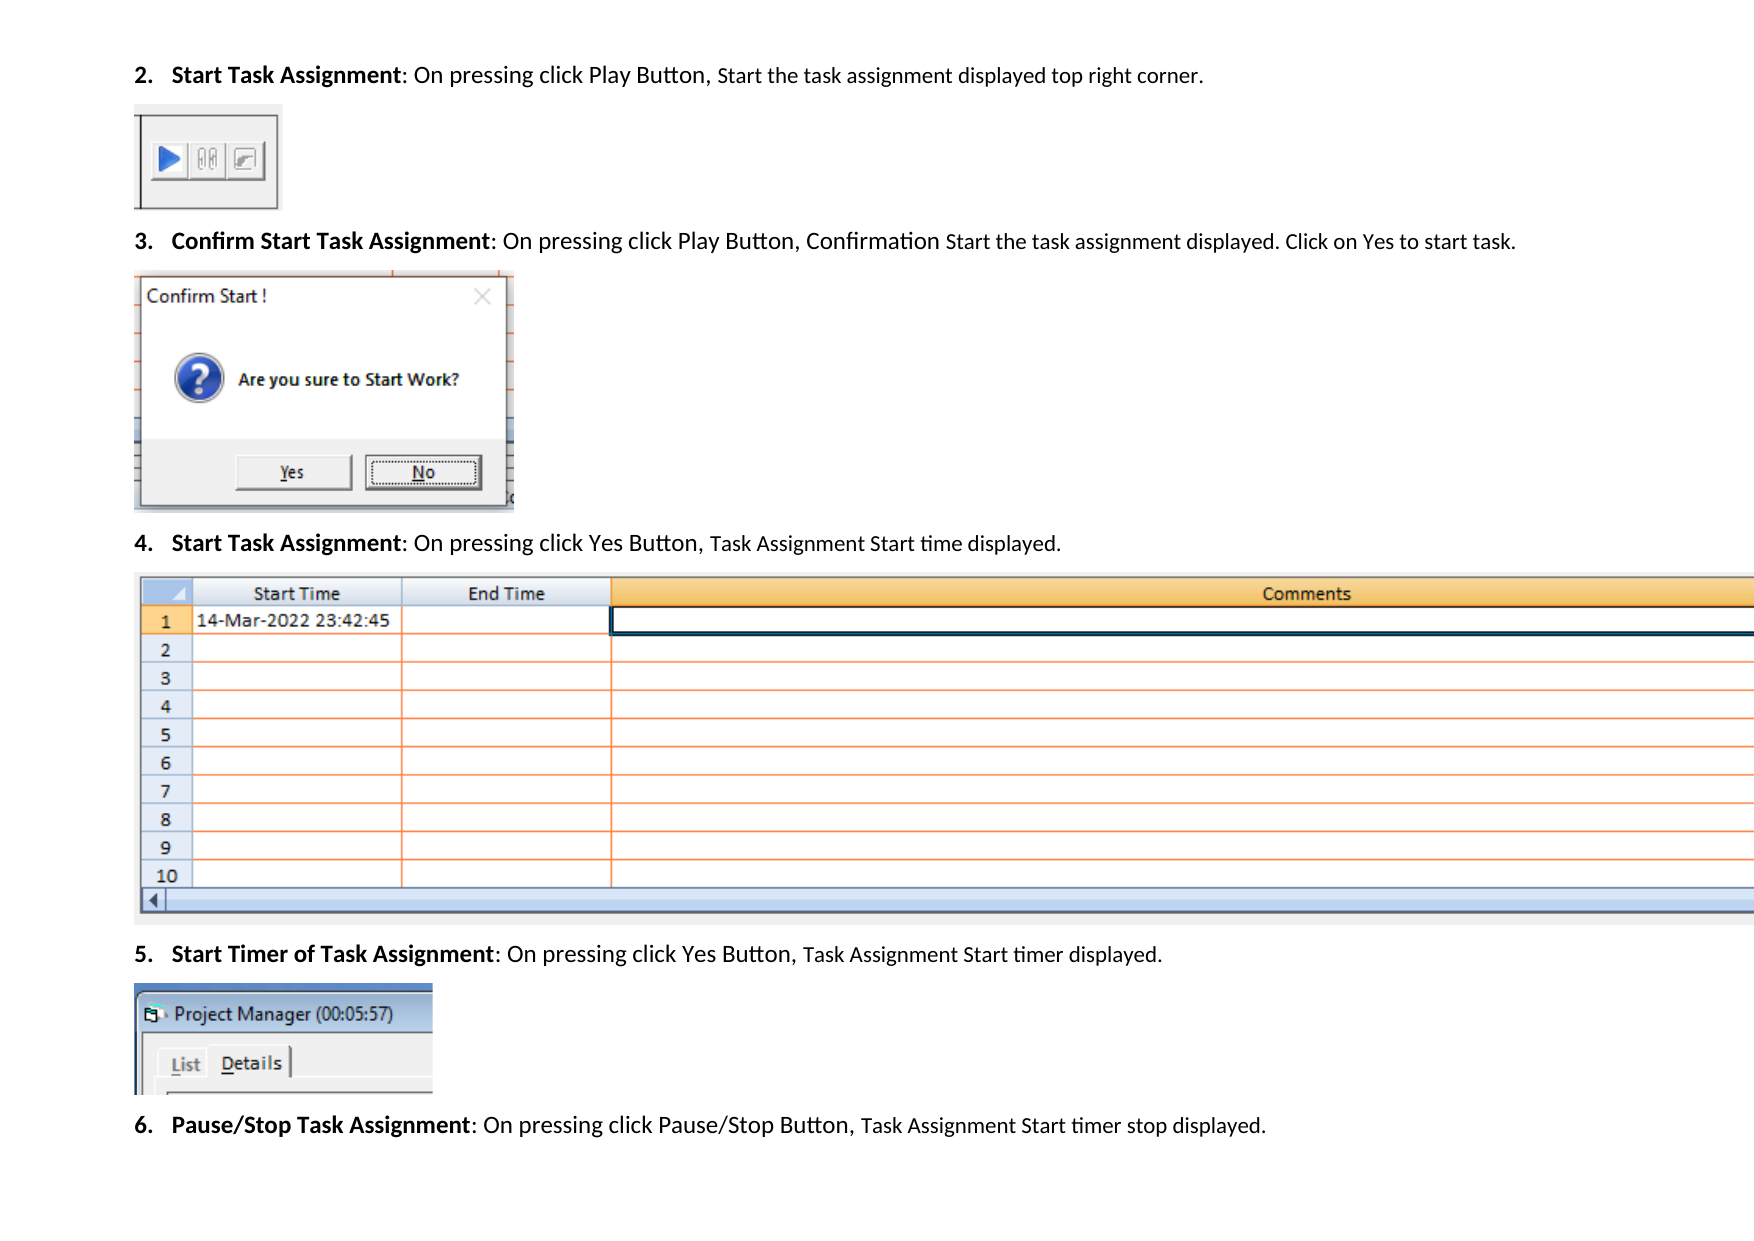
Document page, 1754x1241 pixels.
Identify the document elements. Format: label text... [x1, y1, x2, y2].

picture [134, 104, 283, 211]
list Start Task Assignment: On pressing click Yes Button, Task Assignment Start time displayed. [134, 527, 1695, 557]
list Pause/Stop Task Assignment: On pressing click Pause/Stop Button, Task Assignment Start timer stop displayed. [134, 1109, 1695, 1139]
picture [134, 270, 514, 513]
picture [134, 983, 433, 1095]
picture [134, 572, 1754, 925]
list Confirm Start Task Assignment: On pressing click Play Button, Confirmation Start the task assignment displayed. Click on Yes to start task. [134, 225, 1695, 256]
list Start Timer of Task Assignment: On pressing click Yes Button, Task Assignment Start timer displayed. [134, 938, 1695, 969]
list Start Task Assignment: On pressing click Play Button, Start the task assignment displayed top right corner. [134, 59, 1695, 89]
